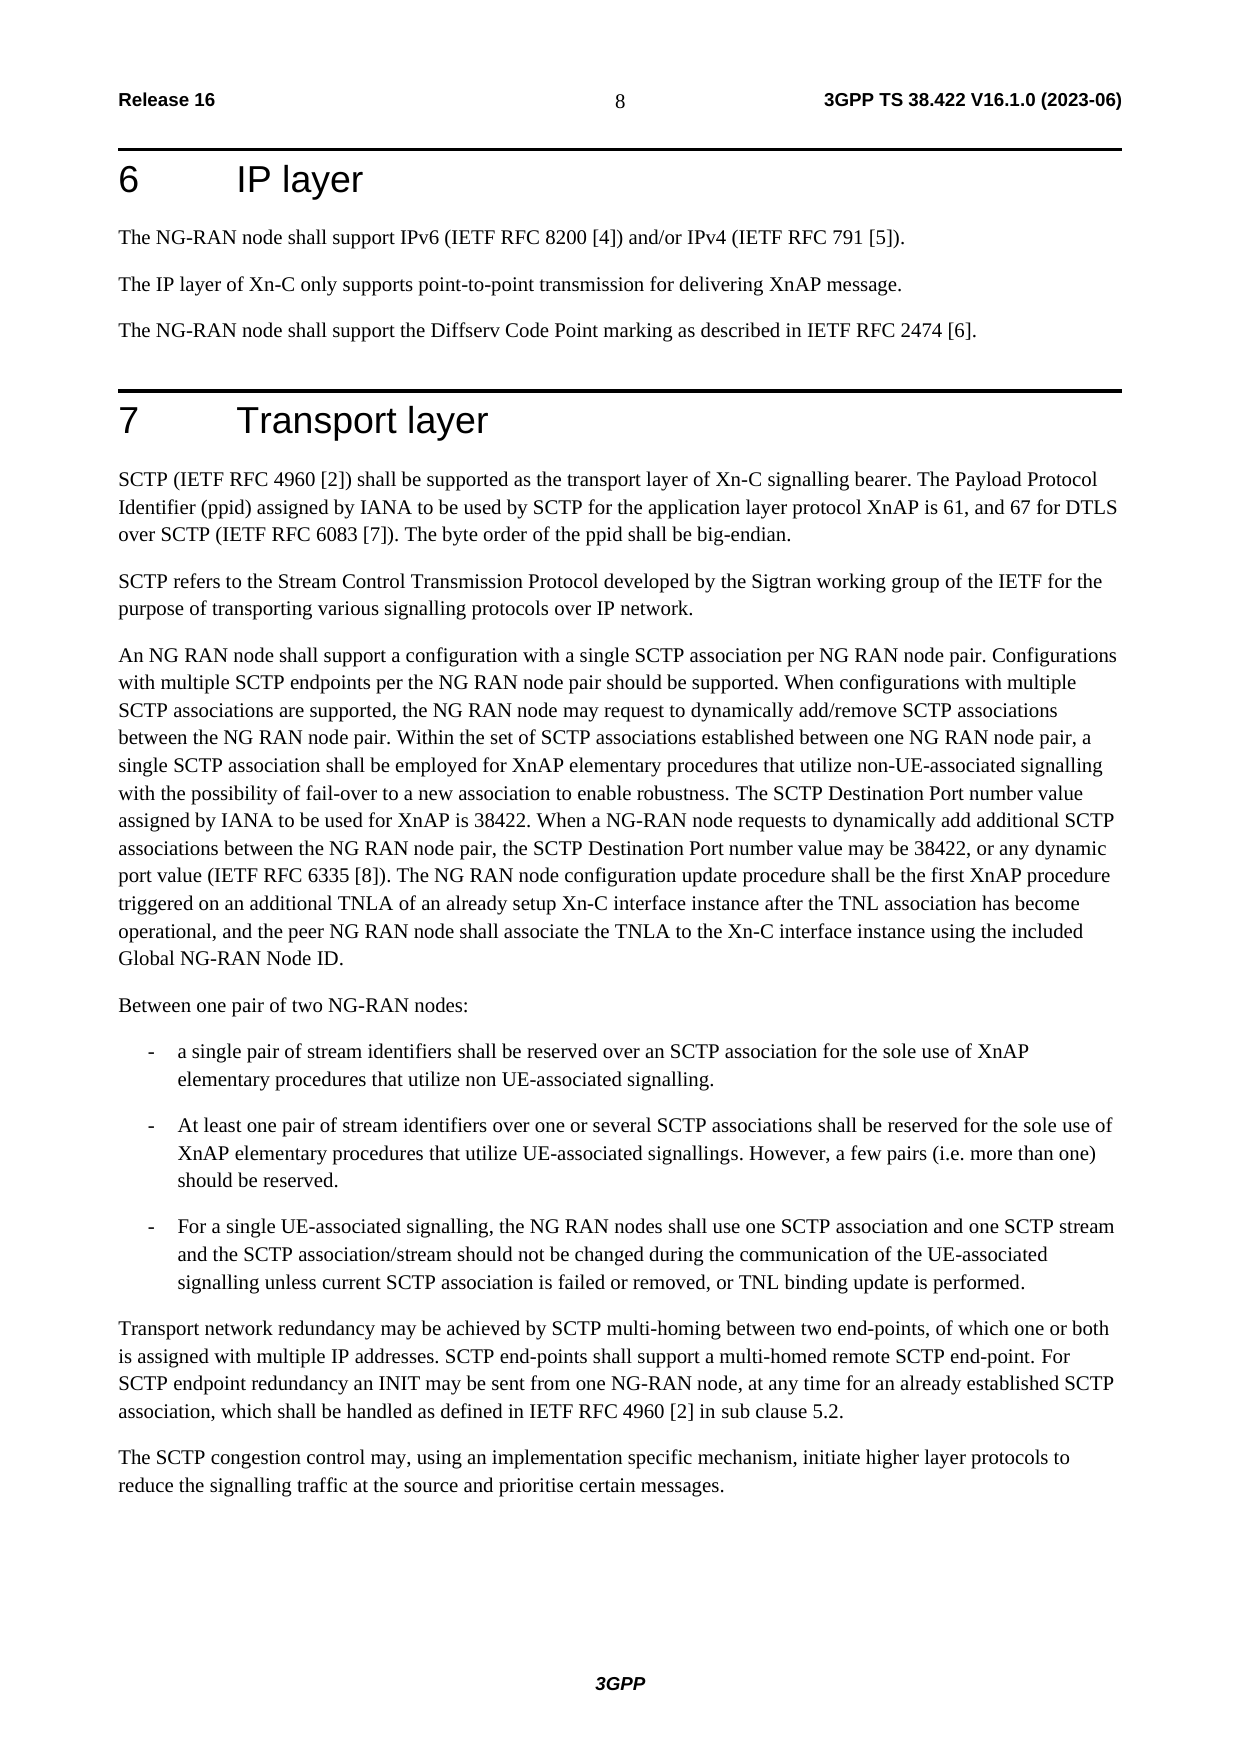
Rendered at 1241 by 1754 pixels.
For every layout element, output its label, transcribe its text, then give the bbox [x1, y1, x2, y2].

text SCTP (IETF RFC 4960 [2]) shall be supported as the transport layer of Xn-C signalling bearer. The Payload Protocol Identifier (ppid) assigned by IANA to be used by SCTP for the application layer protocol XnAP is 61, and 67 for DTLS over SCTP (IETF RFC 6083 [7]). The byte order of the ppid shall be big-endian. [118, 467, 1122, 546]
text The SCTP congestion control may, using an implementation specific mechanism, initiate higher layer protocols to reduce the signalling traffic at the source and prioritise certain messages. [118, 1445, 1122, 1497]
text - For a single UE-associated signalling, the NG RAN nodes shall use one SCTP association and one SCTP stream and the SCTP association/stream should not be changed during the communication of the UE-associated signalling unless current SCTP association is failed or removed, or TNL binding update is performed. [148, 1214, 1122, 1294]
text - a single pair of stream identifiers shall be reserved over an SCTP association for the sole use of XnAP elementary procedures that utilize non UE-associated signalling. [148, 1039, 1122, 1091]
text The NG-RAN node shall support IPv6 (IETF RFC 8200 [4]) and/or IPv4 (IETF RFC 791 [5]). [118, 225, 1122, 249]
text Between one pair of two NG-RAN nodes: [118, 992, 1122, 1017]
text Transport network redundancy may be achieved by SCTP multi-homing between two end-points, of which one or both is assigned with multiple IP addresses. SCTP end-points shall support a multi-homed remote SCTP end-point. For SCTP endpoint redundancy an INIT may be sent from one NG-RAN node, at any time for an already established SCTP association, which shall be handled as defined in IETF RFC 4960 [2] in sub clause 5.2. [118, 1316, 1122, 1423]
text - At least one pair of stream identifiers over one or several SCTP associations shall be reserved for the sole use of XnAP elementary procedures that utilize UE-associated signallings. However, a few pairs (i.e. more than one) should be reserved. [148, 1113, 1122, 1192]
text An NG RAN node shall support a configuration with a single SCTP association per NG RAN node pair. Configurations with multiple SCTP endpoints per the NG RAN node pair should be supported. When configurations with multiple SCTP associations are supported, the NG RAN node may request to dynamically add/remove SCTP associations between the NG RAN node pair. Within the set of SCTP associations established between one NG RAN node pair, a single SCTP association shall be employed for XnAP elementary procedures that utilize non-UE-associated signalling with the possibility of fail-over to a new association to enable robustness. The SCTP Destination Port number value assigned by IANA to be used for XnAP is 38422. When a NG-RAN node requests to dynamically add additional SCTP associations between the NG RAN node pair, the SCTP Destination Port number value may be 38422, or any dynamic port value (IETF RFC 6335 [8]). The NG RAN node configuration update procedure shall be the first XnAP procedure triggered on an additional TNLA of an already setup Xn-C interface instance after the TNL association has become operational, and the peer NG RAN node shall associate the TNLA to the Xn-C interface instance using the included Global NG-RAN Node ID. [118, 642, 1122, 970]
text SCTP refers to the Stream Control Transmission Protocol developed by the Sigtran working group of the IETF for the purpose of transporting various signalling protocols over IP network. [118, 568, 1122, 620]
text The IP layer of Xn-C only supports point-to-point transmission for delivering XnAP message. [118, 272, 1122, 296]
subtitle 6 IP layer [118, 151, 1122, 200]
subtitle 7 Transport layer [118, 393, 1122, 442]
text The NG-RAN node shall support the Diffserv Code Point marking as described in IETF RFC 2474 [6]. [118, 318, 1122, 342]
